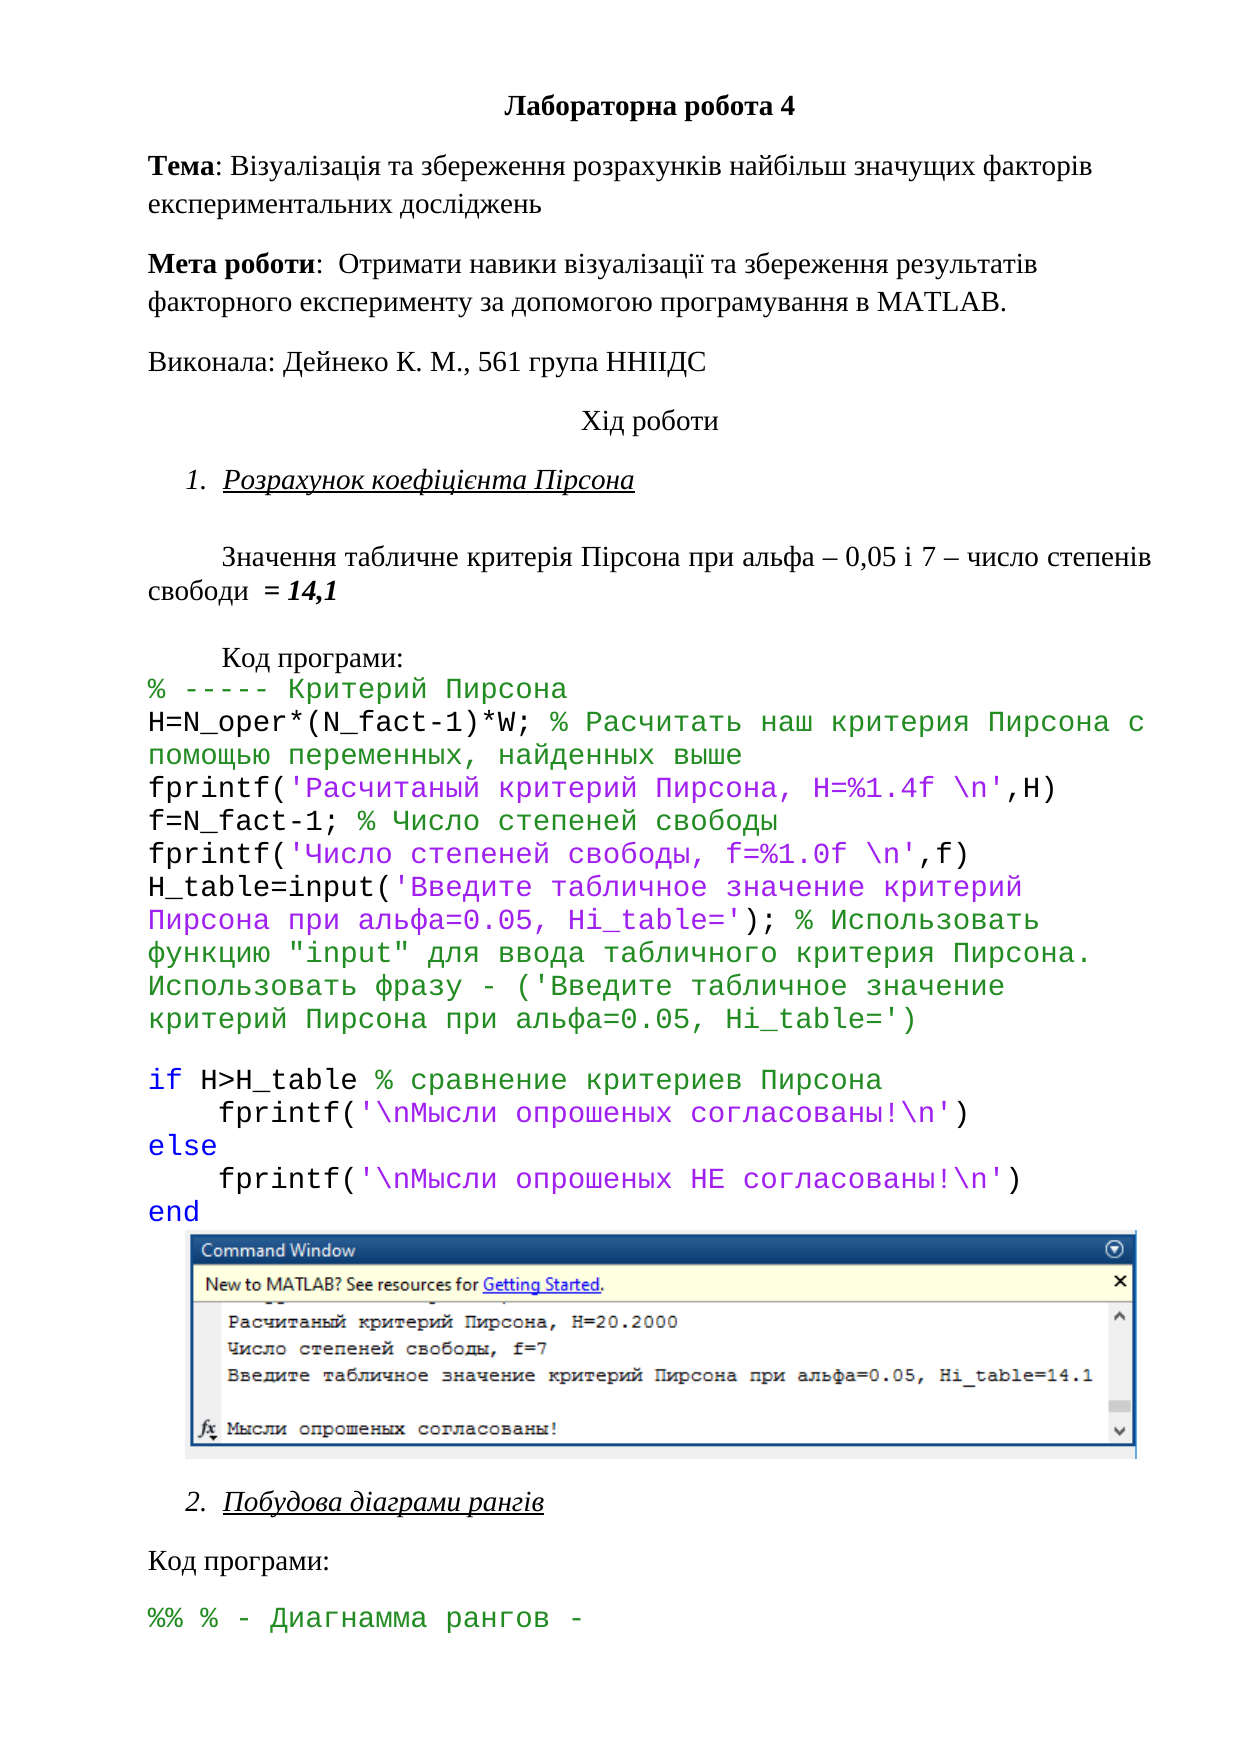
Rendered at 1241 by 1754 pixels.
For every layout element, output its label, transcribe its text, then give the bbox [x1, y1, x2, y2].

text fprintf('Число степеней свободы, f=%1.0f \n',f) [148, 839, 1152, 872]
text f=N_fact-1; % Число степеней свободы [148, 806, 1152, 839]
text Хід роботи [148, 403, 1152, 437]
text fprintf('\nМысли опрошеных НЕ согласованы!\n') [148, 1164, 1152, 1197]
text else [148, 1131, 1152, 1164]
list Значення табличне критерія Пірсона при альфа – 0,05 і 7 – число степенів свободи = 14,1 [148, 539, 1152, 607]
text fprintf('\nМысли опрошеных согласованы!\n') [148, 1098, 1152, 1131]
text Тема: Візуалізація та збереження розрахунків найбільш значущих факторів експериментальних досліджень [148, 148, 1152, 220]
text fprintf('Расчитаный критерий Пирсона, H=%1.4f \n',H) [148, 773, 1152, 806]
text Мета роботи: Отримати навики візуалізації та збереження результатів факторного експерименту за допомогою програмування в MATLAB. [148, 246, 1152, 318]
list Побудова діаграми рангів [185, 1484, 1152, 1517]
picture [185, 1230, 1137, 1459]
text H_table=input('Введите табличное значение критерий Пирсона при альфа=0.05, Hi_table='); % Использовать функцию "input" для ввода табличного критерия Пирсона. Использовать фразу - ('Введите табличное значение критерий Пирсона при альфа=0.05, Hi_table=') [148, 872, 1152, 1037]
text Код програми: [148, 1543, 1152, 1577]
list Код програми: [148, 640, 1152, 674]
text Виконала: Дейнеко К. М., 561 група ННІІДС [148, 344, 1152, 377]
text Лабораторна робота 4 [148, 88, 1152, 122]
text % ----- Критерий Пирсона [148, 674, 1152, 707]
text end [148, 1197, 1152, 1230]
text %% % - Диагнамма рангов - [148, 1603, 1152, 1636]
list Розрахунок коефіцієнта Пірсона [185, 462, 1152, 496]
text if H>H_table % сравнение критериев Пирсона [148, 1065, 1152, 1098]
text H=N_oper*(N_fact-1)*W; % Расчитать наш критерия Пирсона с помощью переменных, найденных выше [148, 707, 1152, 773]
